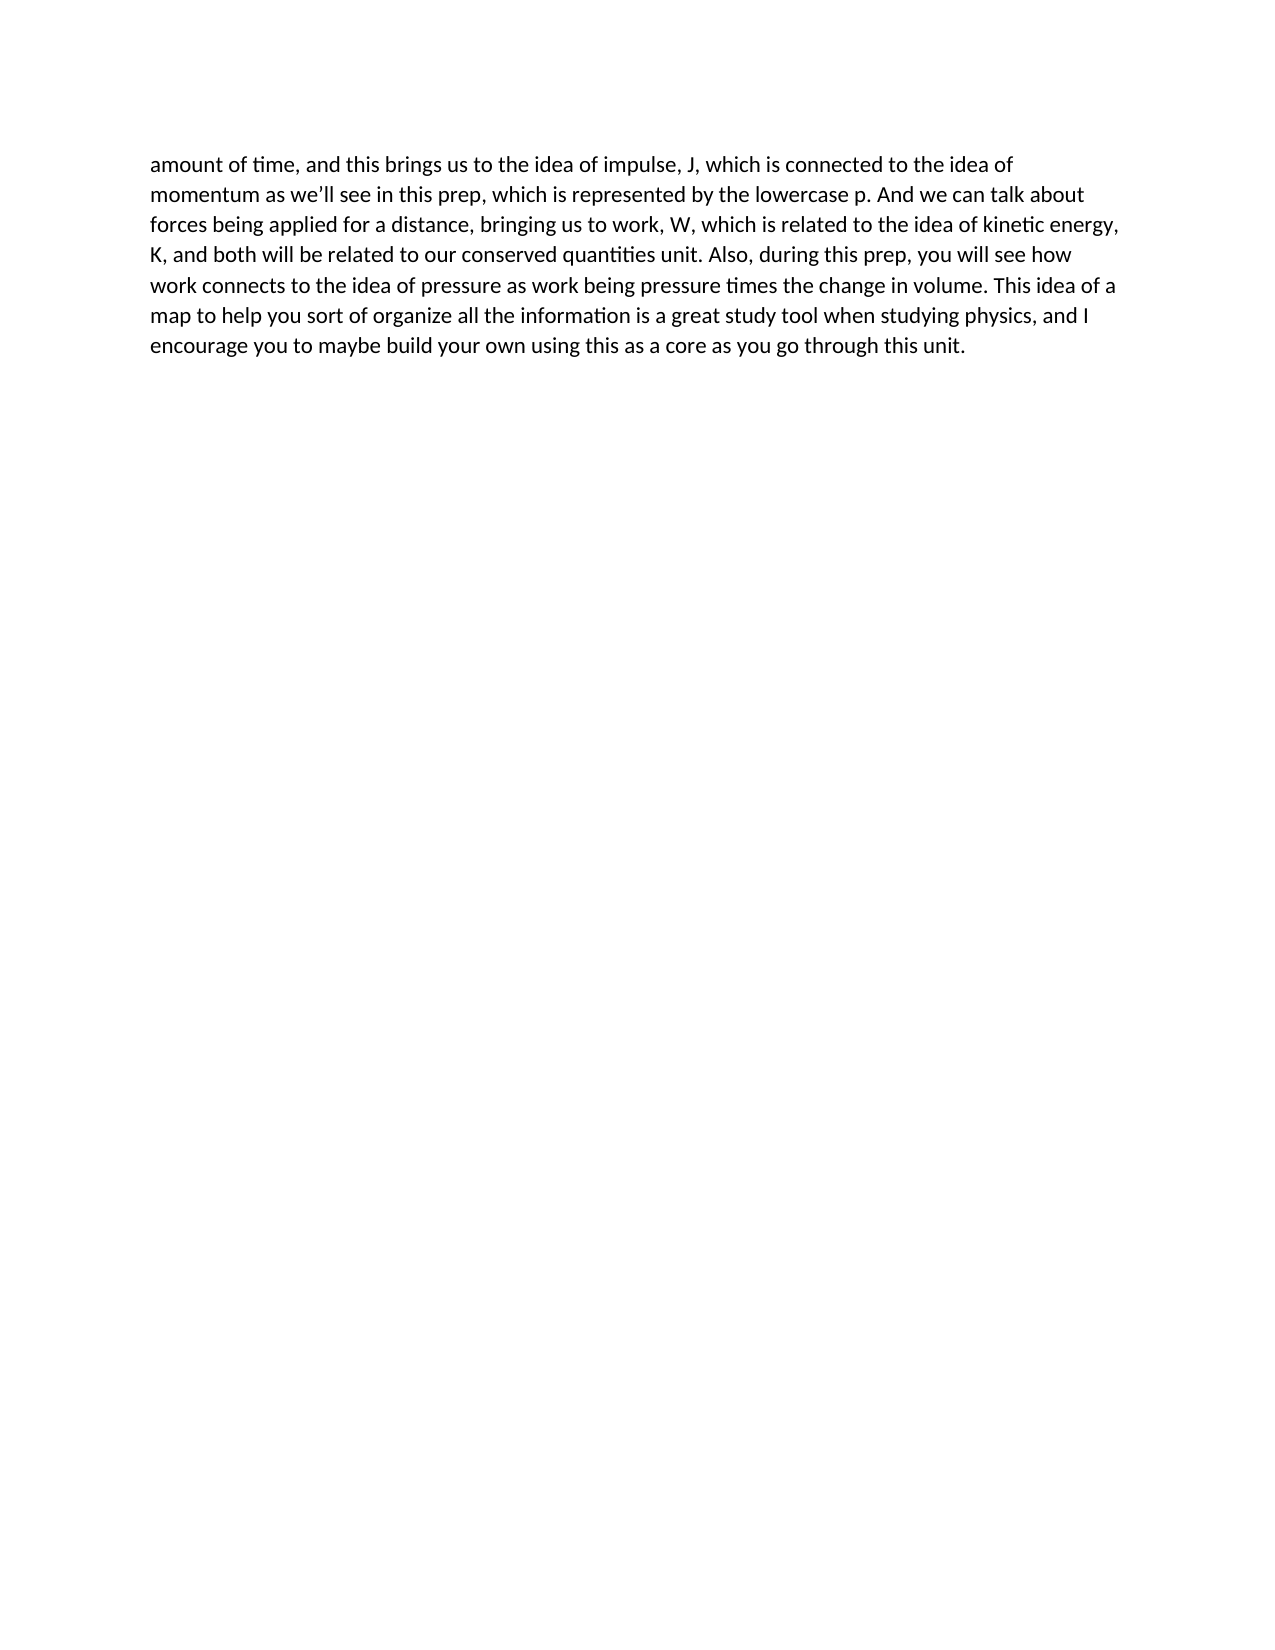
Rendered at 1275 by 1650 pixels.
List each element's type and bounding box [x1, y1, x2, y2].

text [150, 150, 1125, 359]
